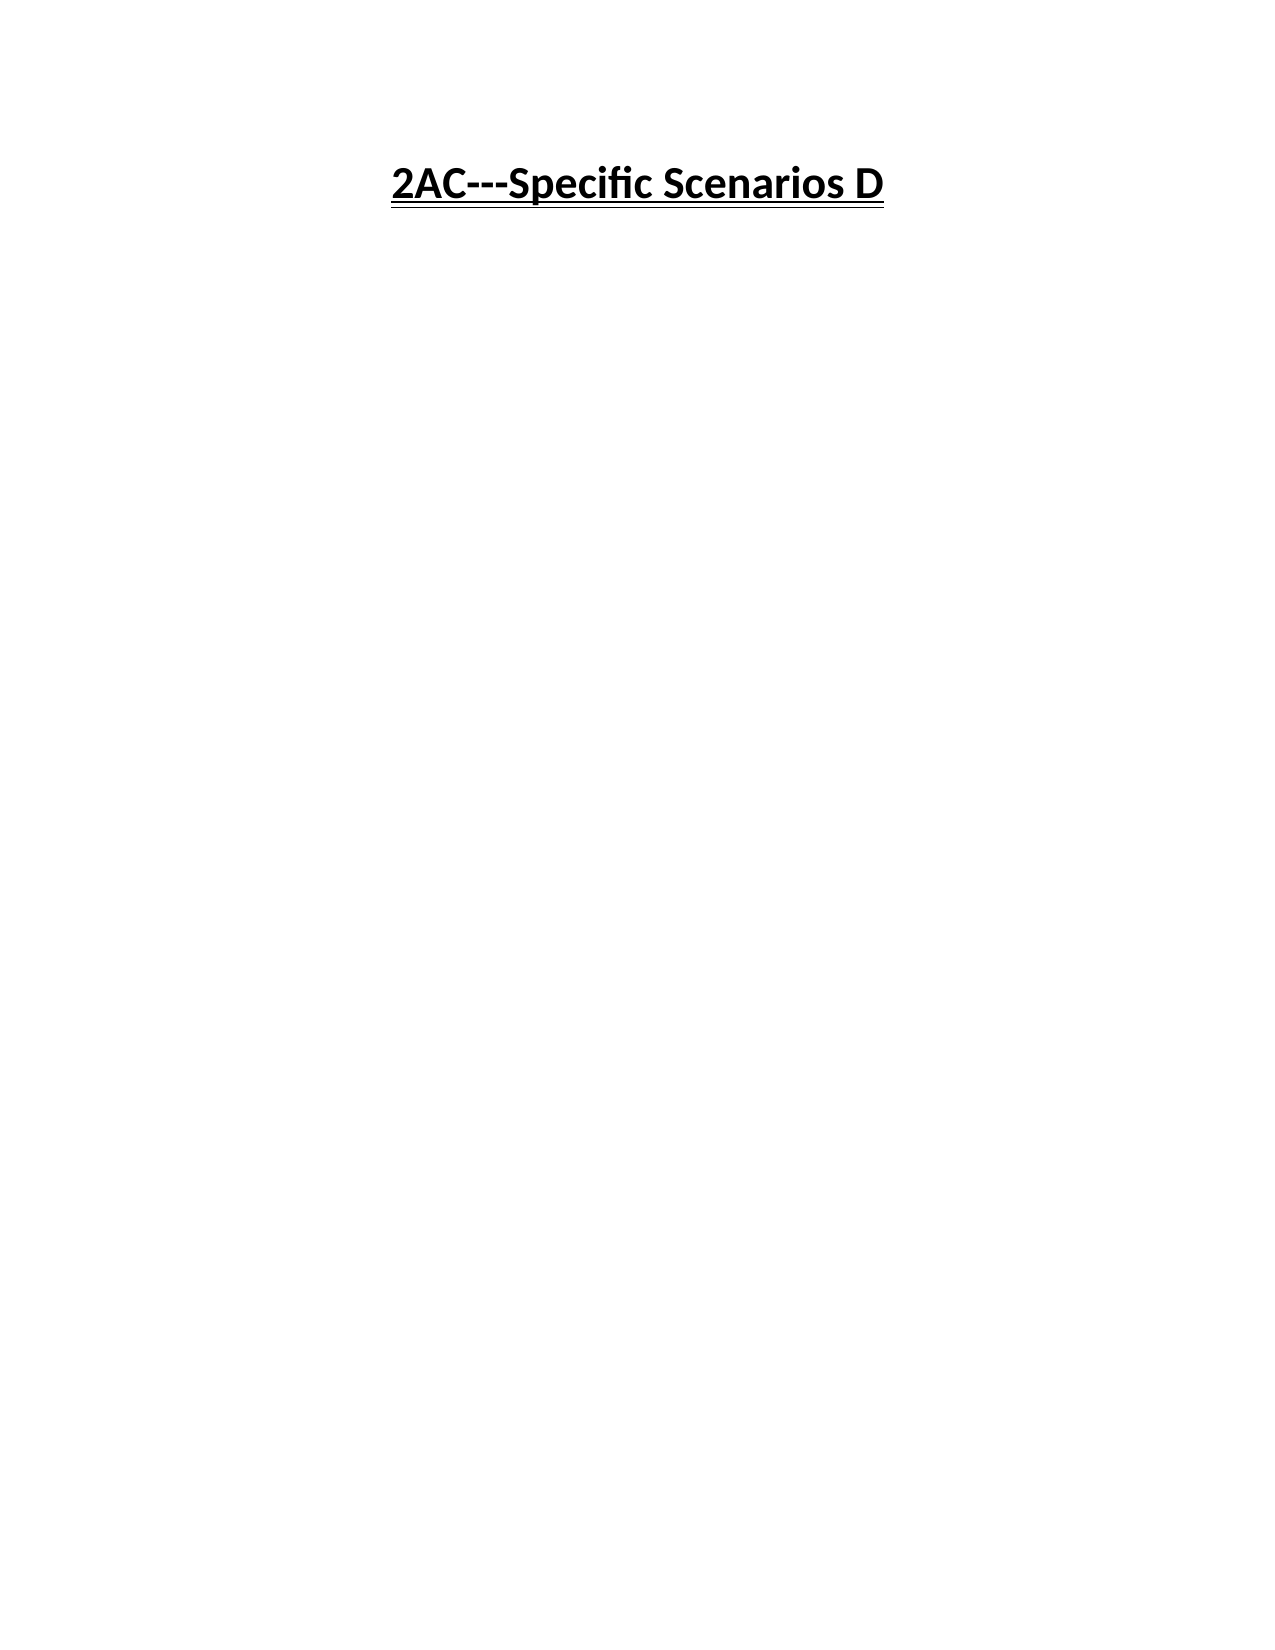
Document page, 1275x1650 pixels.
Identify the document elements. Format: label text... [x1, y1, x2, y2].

subtitle 2AC---Specific Scenarios D [150, 154, 1125, 210]
